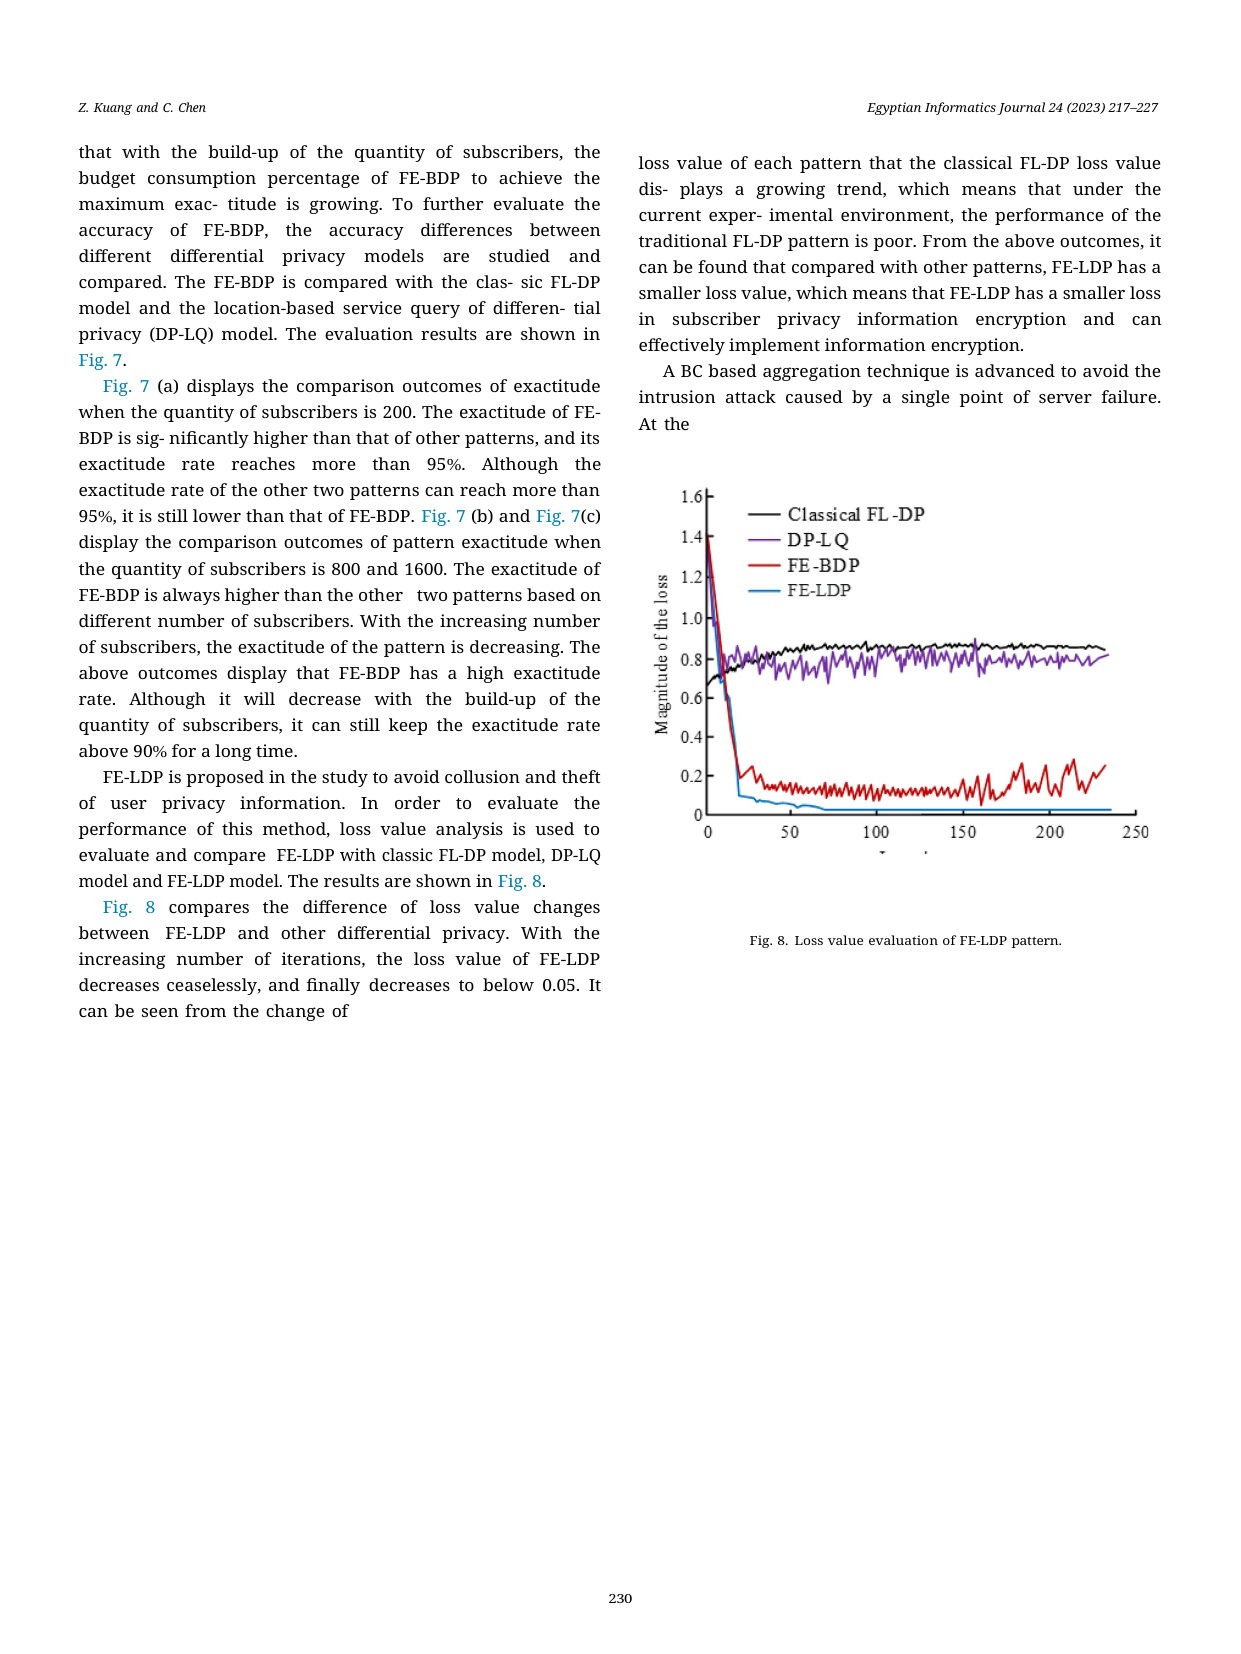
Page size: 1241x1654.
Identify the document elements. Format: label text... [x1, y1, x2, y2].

picture [652, 487, 1149, 854]
text loss value of each pattern that the classical FL-DP loss value dis- plays a growing trend, which means that under the current exper- imental environment, the performance of the traditional FL-DP pattern is poor. From the above outcomes, it can be found that compared with other patterns, FE-LDP has a smaller loss value, which means that FE-LDP has a smaller loss in subscriber privacy information encryption and can effectively implement information encryption. [638, 152, 1162, 357]
text A BC based aggregation technique is advanced to avoid the intrusion attack caused by a single point of server failure. At the [638, 360, 1162, 435]
text Fig. 8 compares the difference of loss value changes between FE-LDP and other differential privacy. With the increasing number of iterations, the loss value of FE-LDP decreases ceaselessly, and finally decreases to below 0.05. It can be seen from the change of [78, 896, 601, 1022]
text Fig. 8. Loss value evaluation of FE-LDP pattern. [749, 932, 1176, 949]
text that with the build-up of the quantity of subscribers, the budget consumption percentage of FE-BDP to achieve the maximum exac- titude is growing. To further evaluate the accuracy of FE-BDP, the accuracy differences between different differential privacy models are studied and compared. The FE-BDP is compared with the clas- sic FL-DP model and the location-based service query of differen- tial privacy (DP-LQ) model. The evaluation results are shown in Fig. 7. [78, 140, 601, 371]
text FE-LDP is proposed in the study to avoid collusion and theft of user privacy information. In order to evaluate the performance of this method, loss value analysis is used to evaluate and compare FE-LDP with classic FL-DP model, DP-LQ model and FE-LDP model. The results are shown in Fig. 8. [78, 765, 601, 892]
picture [551, 518, 558, 526]
text Fig. 7 (a) displays the comparison outcomes of exactitude when the quantity of subscribers is 200. The exactitude of FE-BDP is sig- nificantly higher than that of other patterns, and its exactitude rate reaches more than 95%. Although the exactitude rate of the other two patterns can reach more than 95%, it is still lower than that of FE-BDP. Fig. 7 (b) and Fig. 7(c) display the comparison outcomes of pattern exactitude when the quantity of subscribers is 800 and 1600. The exactitude of FE-BDP is always higher than the other two patterns based on different number of subscribers. With the increasing number of subscribers, the exactitude of the pattern is decreasing. The above outcomes display that FE-BDP has a high exactitude rate. Although it will decrease with the build-up of the quantity of subscribers, it can still keep the exactitude rate above 90% for a long time. [78, 375, 601, 762]
